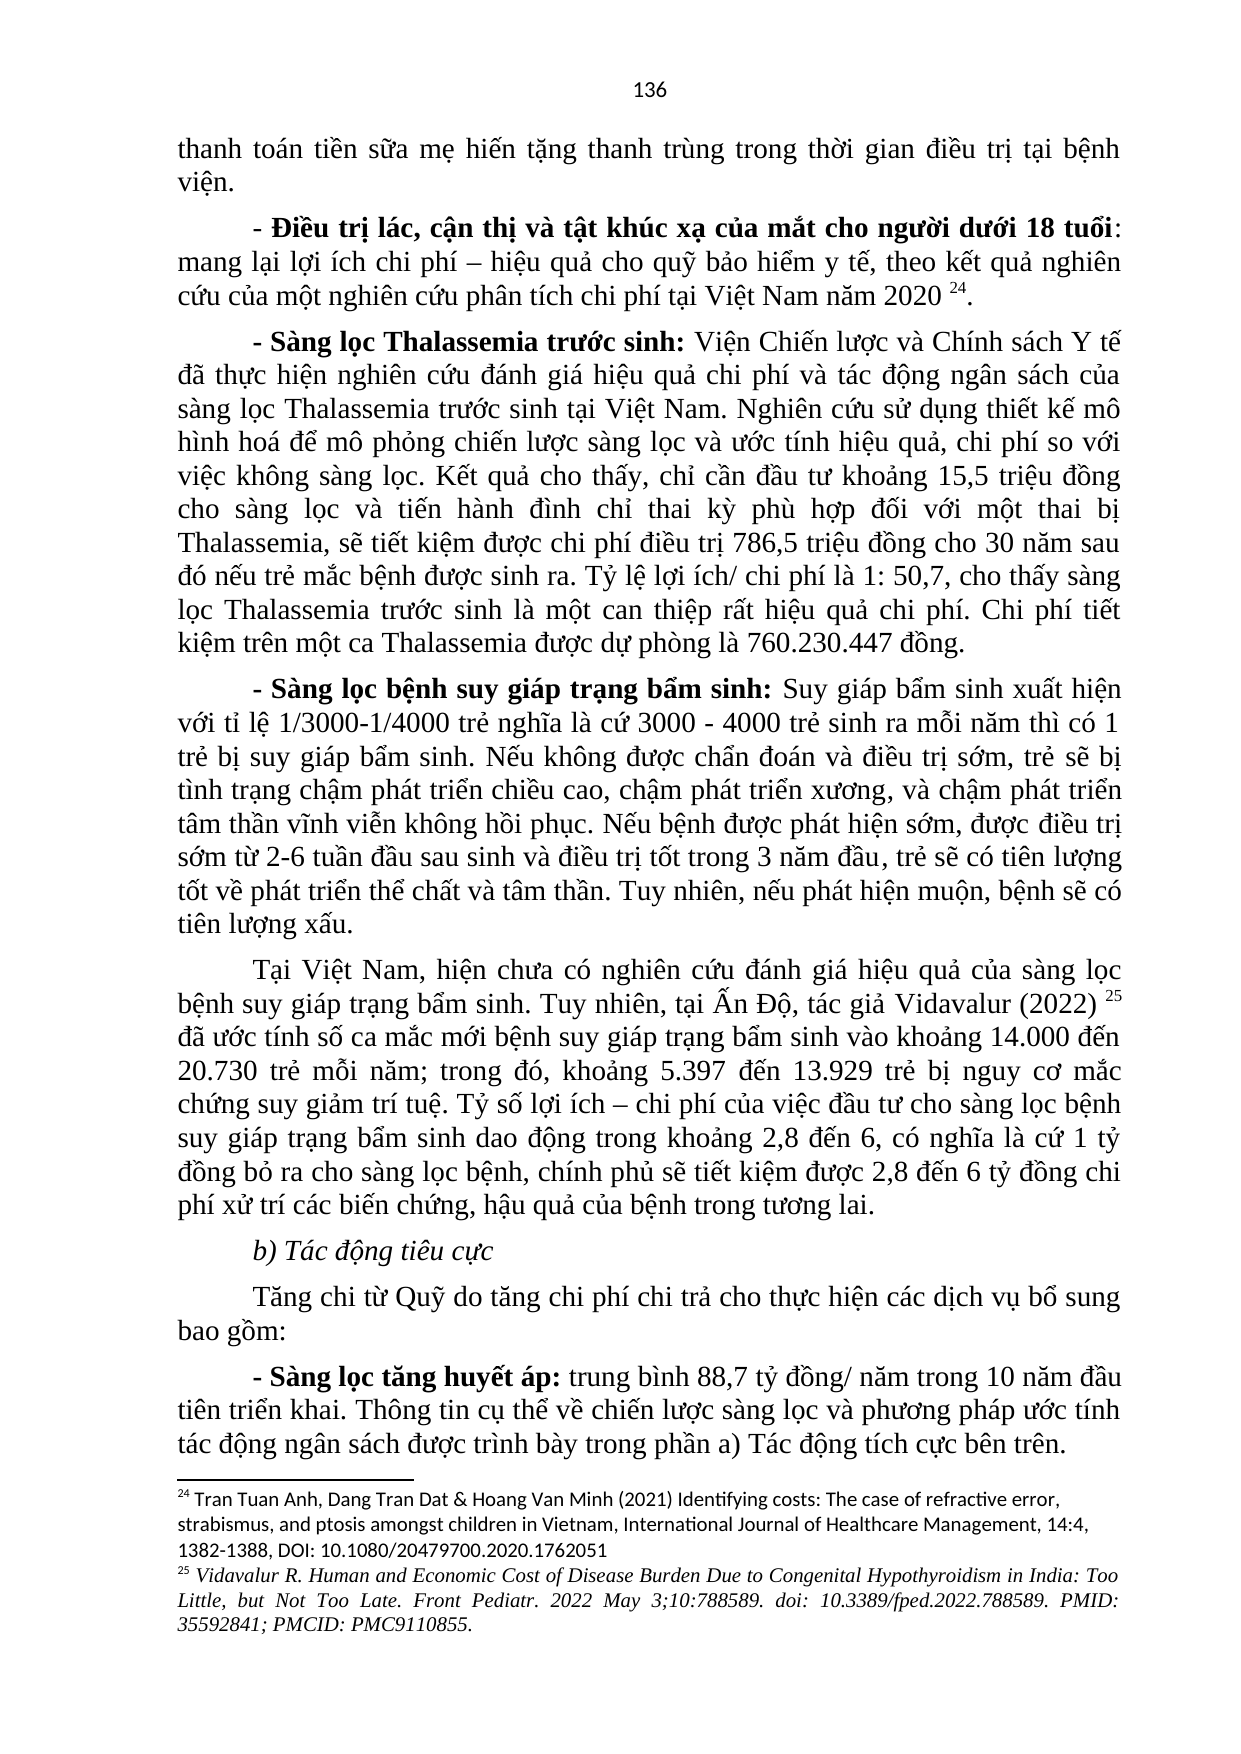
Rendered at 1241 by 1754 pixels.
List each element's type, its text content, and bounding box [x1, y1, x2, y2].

text - Sàng lọc bệnh suy giáp trạng bẩm sinh: Suy giáp bẩm sinh xuất hiện với tỉ lệ 1/3000-1/4000 trẻ nghĩa là cứ 3000 - 4000 trẻ sinh ra mỗi năm thì có 1 trẻ bị suy giáp bẩm sinh. Nếu không được chẩn đoán và điều trị sớm, trẻ sẽ bị tình trạng chậm phát triển chiều cao, chậm phát triển xương, và chậm phát triển tâm thần vĩnh viễn không hồi phục. Nếu bệnh được phát hiện sớm, được điều trị sớm từ 2-6 tuần đầu sau sinh và điều trị tốt trong 3 năm đầu, trẻ sẽ có tiên lượng tốt về phát triển thể chất và tâm thần. Tuy nhiên, nếu phát hiện muộn, bệnh sẽ có tiên lượng xấu. [177, 672, 1122, 940]
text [177, 131, 1122, 198]
text Tại Việt Nam, hiện chưa có nghiên cứu đánh giá hiệu quả của sàng lọc bệnh suy giáp trạng bẩm sinh. Tuy nhiên, tại Ấn Độ, tác giả Vidavalur (2022) đã ước tính số ca mắc mới bệnh suy giáp trạng bẩm sinh vào khoảng 14.000 đến 20.730 trẻ mỗi năm; trong đó, khoảng 5.397 đến 13.929 trẻ bị nguy cơ mắc chứng suy giảm trí tuệ. Tỷ số lợi ích – chi phí của việc đầu tư cho sàng lọc bệnh suy giáp trạng bẩm sinh dao động trong khoảng 2,8 đến 6, có nghĩa là cứ 1 tỷ đồng bỏ ra cho sàng lọc bệnh, chính phủ sẽ tiết kiệm được 2,8 đến 6 tỷ đồng chi phí xử trí các biến chứng, hậu quả của bệnh trong tương lai. [177, 952, 1122, 1221]
text - Điều trị lác, cận thị và tật khúc xạ của mắt cho người dưới 18 tuổi: mang lại lợi ích chi phí – hiệu quả cho quỹ bảo hiểm y tế, theo kết quả nghiên cứu của một nghiên cứu phân tích chi phí tại Việt Nam năm 2020 . [177, 211, 1122, 311]
text - Sàng lọc tăng huyết áp: trung bình 88,7 tỷ đồng/ năm trong 10 năm đầu tiên triển khai. Thông tin cụ thể về chiến lược sàng lọc và phương pháp ước tính tác động ngân sách được trình bày trong phần a) Tác động tích cực bên trên. [177, 1359, 1122, 1459]
text b) Tác động tiêu cực [177, 1233, 1122, 1267]
text - Sàng lọc Thalassemia trước sinh: Viện Chiến lược và Chính sách Y tế đã thực hiện nghiên cứu đánh giá hiệu quả chi phí và tác động ngân sách của sàng lọc Thalassemia trước sinh tại Việt Nam. Nghiên cứu sử dụng thiết kế mô hình hoá để mô phỏng chiến lược sàng lọc và ước tính hiệu quả, chi phí so với việc không sàng lọc. Kết quả cho thấy, chỉ cần đầu tư khoảng 15,5 triệu đồng cho sàng lọc và tiến hành đình chỉ thai kỳ phù hợp đối với một thai bị Thalassemia, sẽ tiết kiệm được chi phí điều trị 786,5 triệu đồng cho 30 năm sau đó nếu trẻ mắc bệnh được sinh ra. Tỷ lệ lợi ích/ chi phí là 1: 50,7, cho thấy sàng lọc Thalassemia trước sinh là một can thiệp rất hiệu quả chi phí. Chi phí tiết kiệm trên một ca Thalassemia được dự phòng là 760.230.447 đồng. [177, 324, 1122, 659]
text Tăng chi từ Quỹ do tăng chi phí chi trả cho thực hiện các dịch vụ bổ sung bao gồm: [177, 1279, 1122, 1346]
